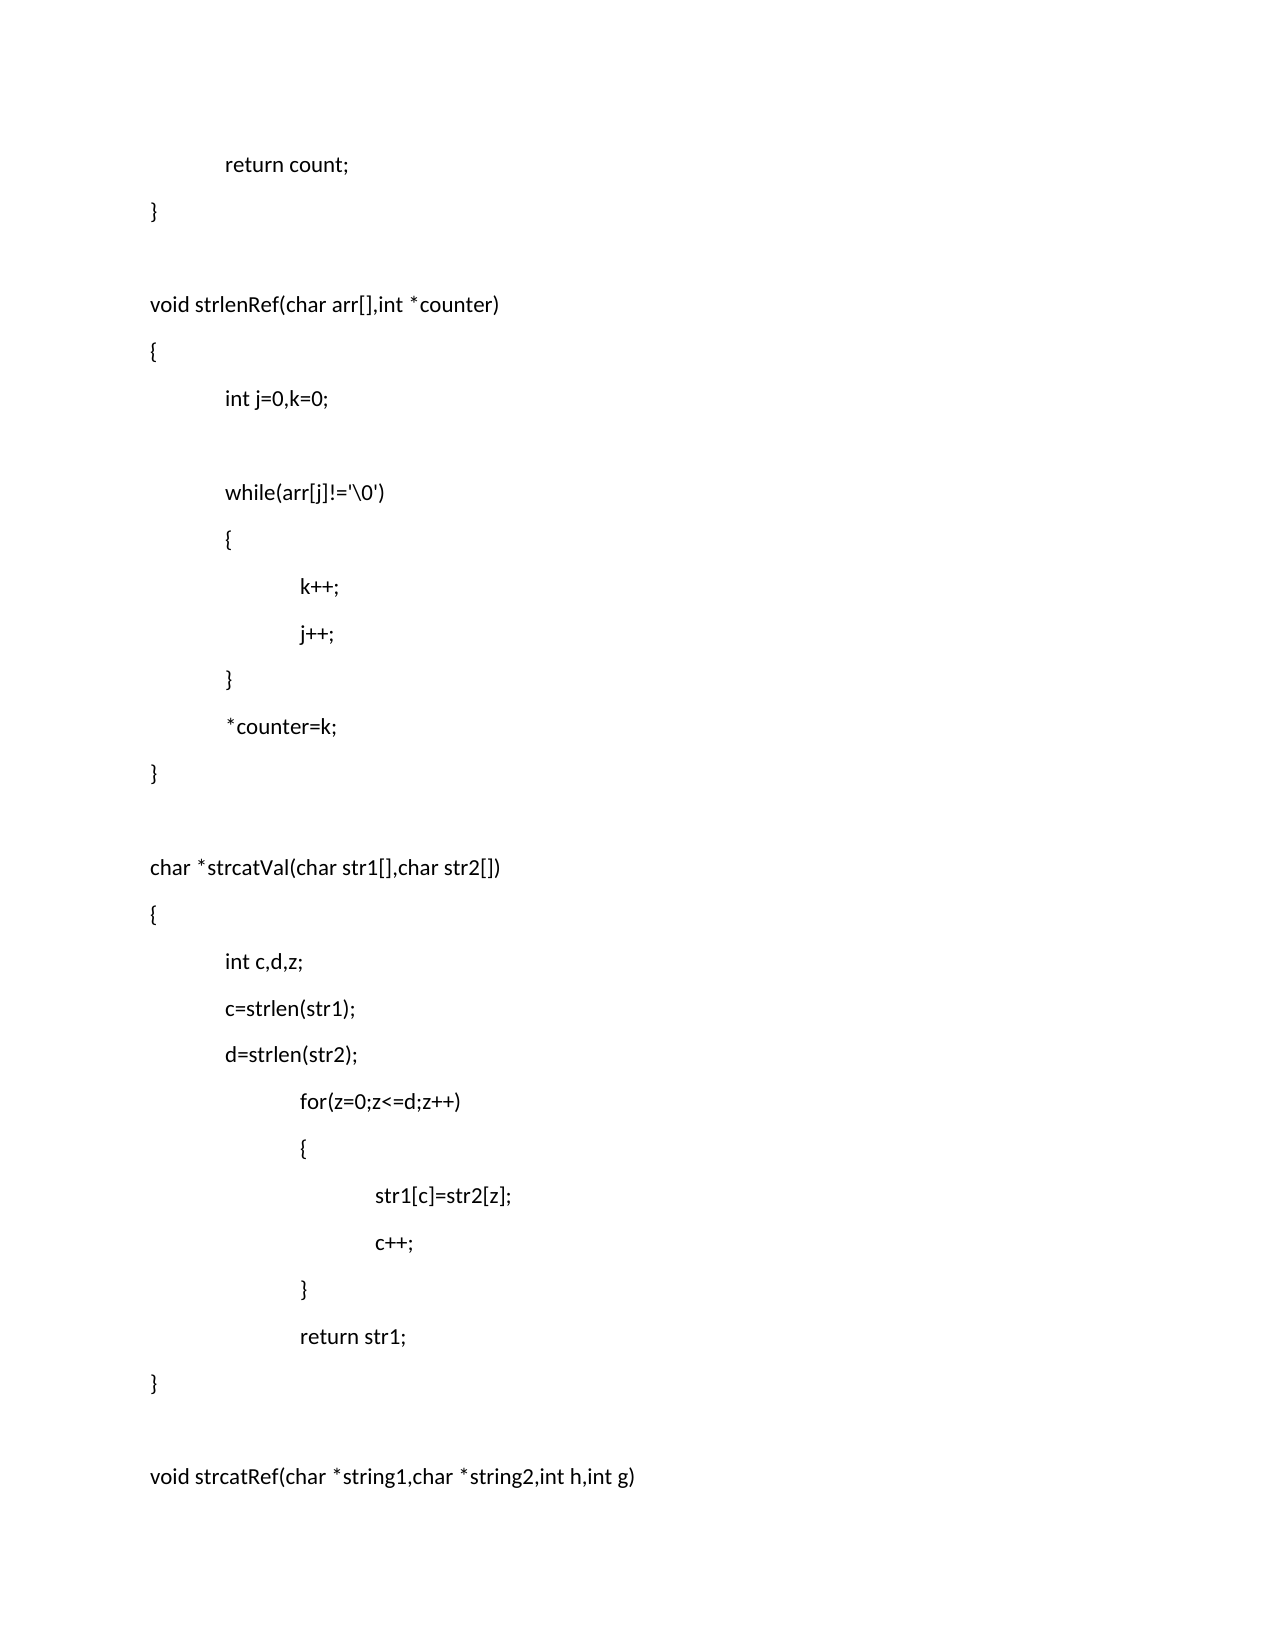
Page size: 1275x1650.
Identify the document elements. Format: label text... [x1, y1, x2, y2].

text void strlenRef(char arr[],int *counter) [150, 291, 1125, 319]
text c=strlen(str1); [150, 994, 1125, 1022]
text int j=0,k=0; [150, 384, 1125, 412]
text void strcatRef(char *string1,char *string2,int h,int g) [150, 1462, 1125, 1491]
text } [150, 1369, 1125, 1397]
text } [150, 197, 1125, 225]
text c++; [150, 1228, 1125, 1256]
text } [150, 759, 1125, 787]
text { [150, 900, 1125, 928]
text k++; [150, 572, 1125, 600]
text } [150, 1275, 1125, 1303]
text str1[c]=str2[z]; [150, 1181, 1125, 1209]
text return count; [150, 150, 1125, 178]
text return str1; [150, 1322, 1125, 1350]
text int c,d,z; [150, 947, 1125, 975]
text j++; [150, 619, 1125, 647]
text for(z=0;z<=d;z++) [150, 1087, 1125, 1116]
text d=strlen(str2); [150, 1041, 1125, 1069]
text { [150, 525, 1125, 553]
text { [150, 1134, 1125, 1162]
text { [150, 337, 1125, 366]
text } [150, 666, 1125, 694]
text *counter=k; [150, 712, 1125, 741]
text while(arr[j]!='\0') [150, 478, 1125, 506]
text char *strcatVal(char str1[],char str2[]) [150, 853, 1125, 881]
